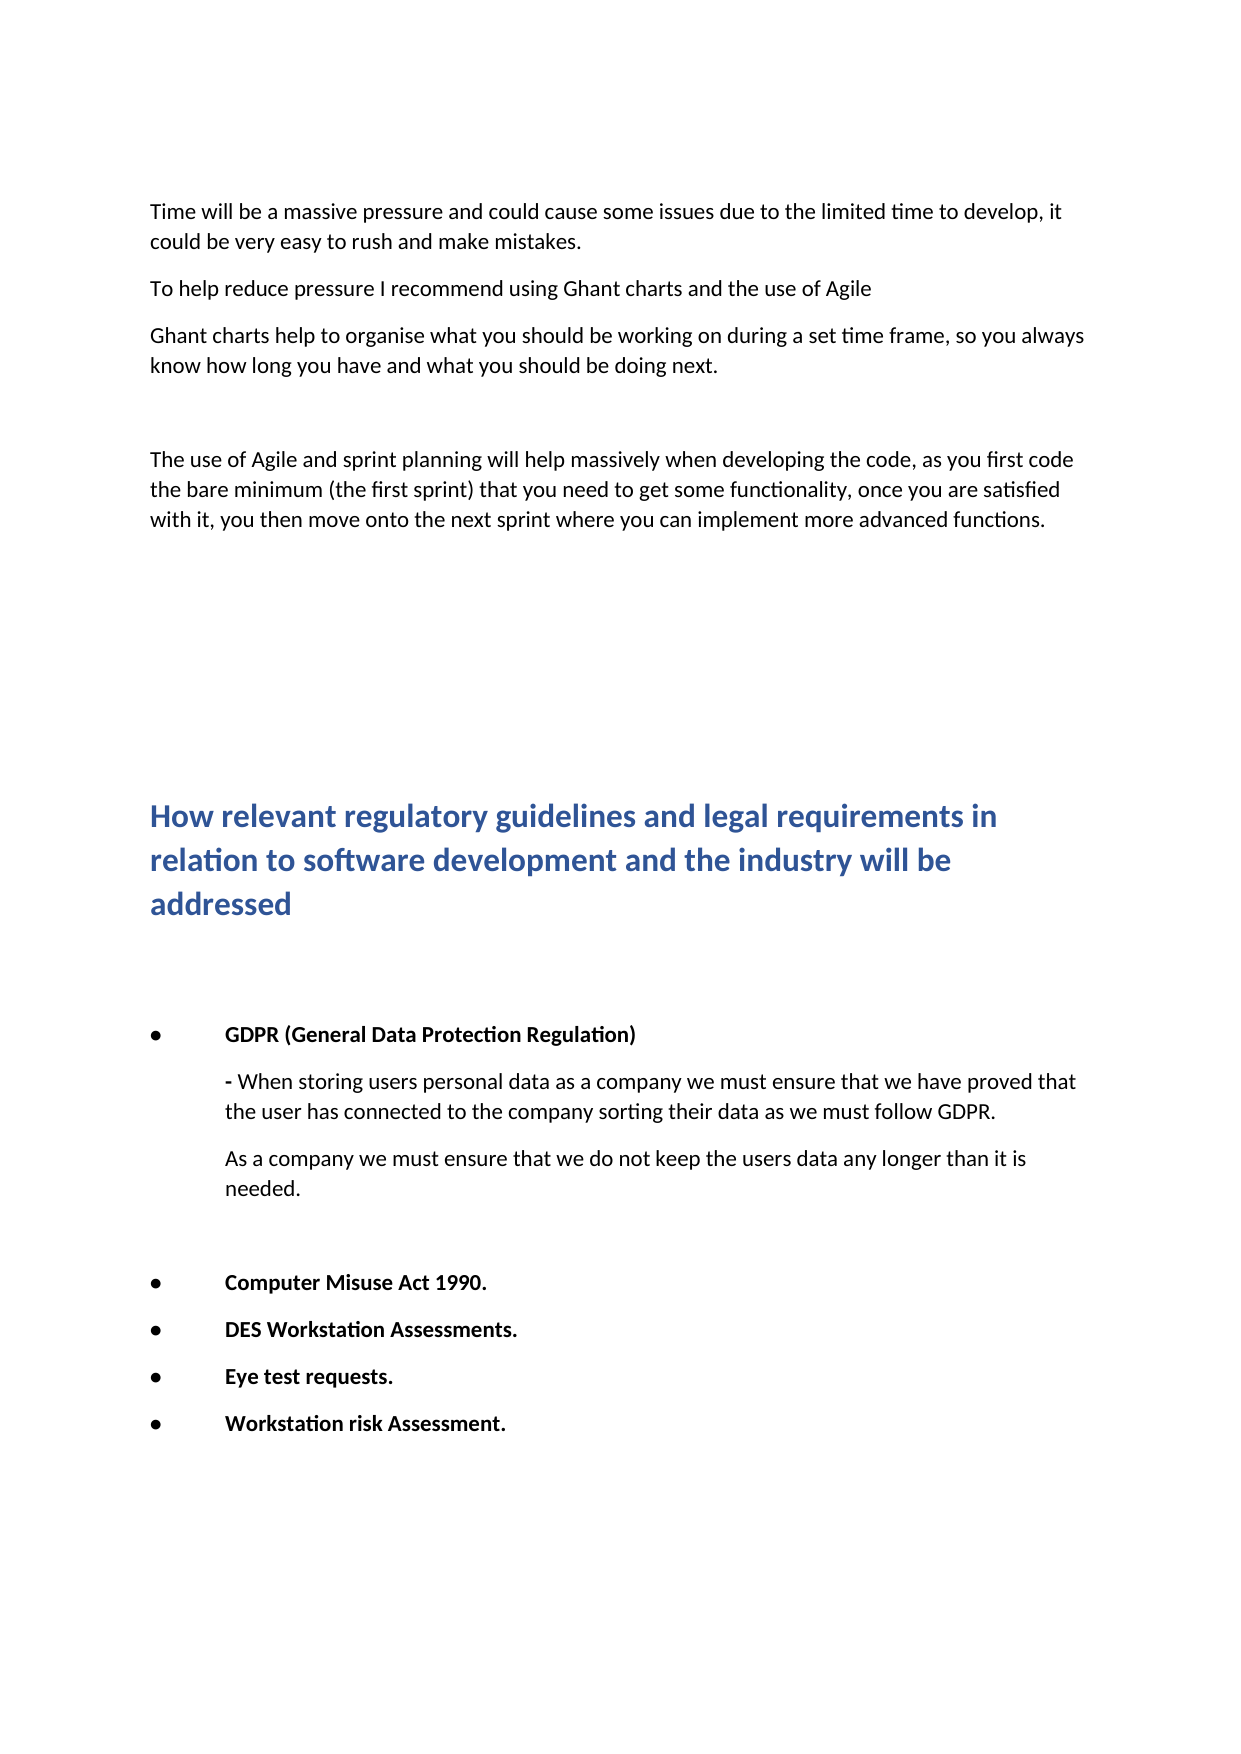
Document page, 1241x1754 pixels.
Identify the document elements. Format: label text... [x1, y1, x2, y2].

text - When storing users personal data as a company we must ensure that we have proved that the user has connected to the company sorting their data as we must follow GDPR. [225, 1067, 1090, 1126]
text The use of Agile and sprint planning will help massively when developing the code, as you first code the bare minimum (the first sprint) that you need to get some functionality, once you are satisfied with it, you then move onto the next sprint where you can implement more advanced functions. [150, 445, 1090, 533]
text • GDPR (General Data Protection Regulation) [150, 1020, 1090, 1048]
text • Workstation risk Assessment. [150, 1409, 1090, 1437]
subtitle How relevant regulatory guidelines and legal requirements in relation to software development and the industry will be addressed [150, 795, 1090, 923]
text As a company we must ensure that we do not keep the users data any longer than it is needed. [225, 1144, 1090, 1203]
text • Eye test requests. [150, 1362, 1090, 1390]
text To help reduce pressure I recommend using Ghant charts and the use of Agile [150, 274, 1090, 302]
text • DES Workstation Assessments. [150, 1315, 1090, 1343]
text Time will be a massive pressure and could cause some issues due to the limited time to develop, it could be very easy to rush and make mistakes. [150, 197, 1090, 255]
text Ghant charts help to organise what you should be working on during a set time frame, so you always know how long you have and what you should be doing next. [150, 321, 1090, 379]
text • Computer Misuse Act 1990. [150, 1268, 1090, 1296]
